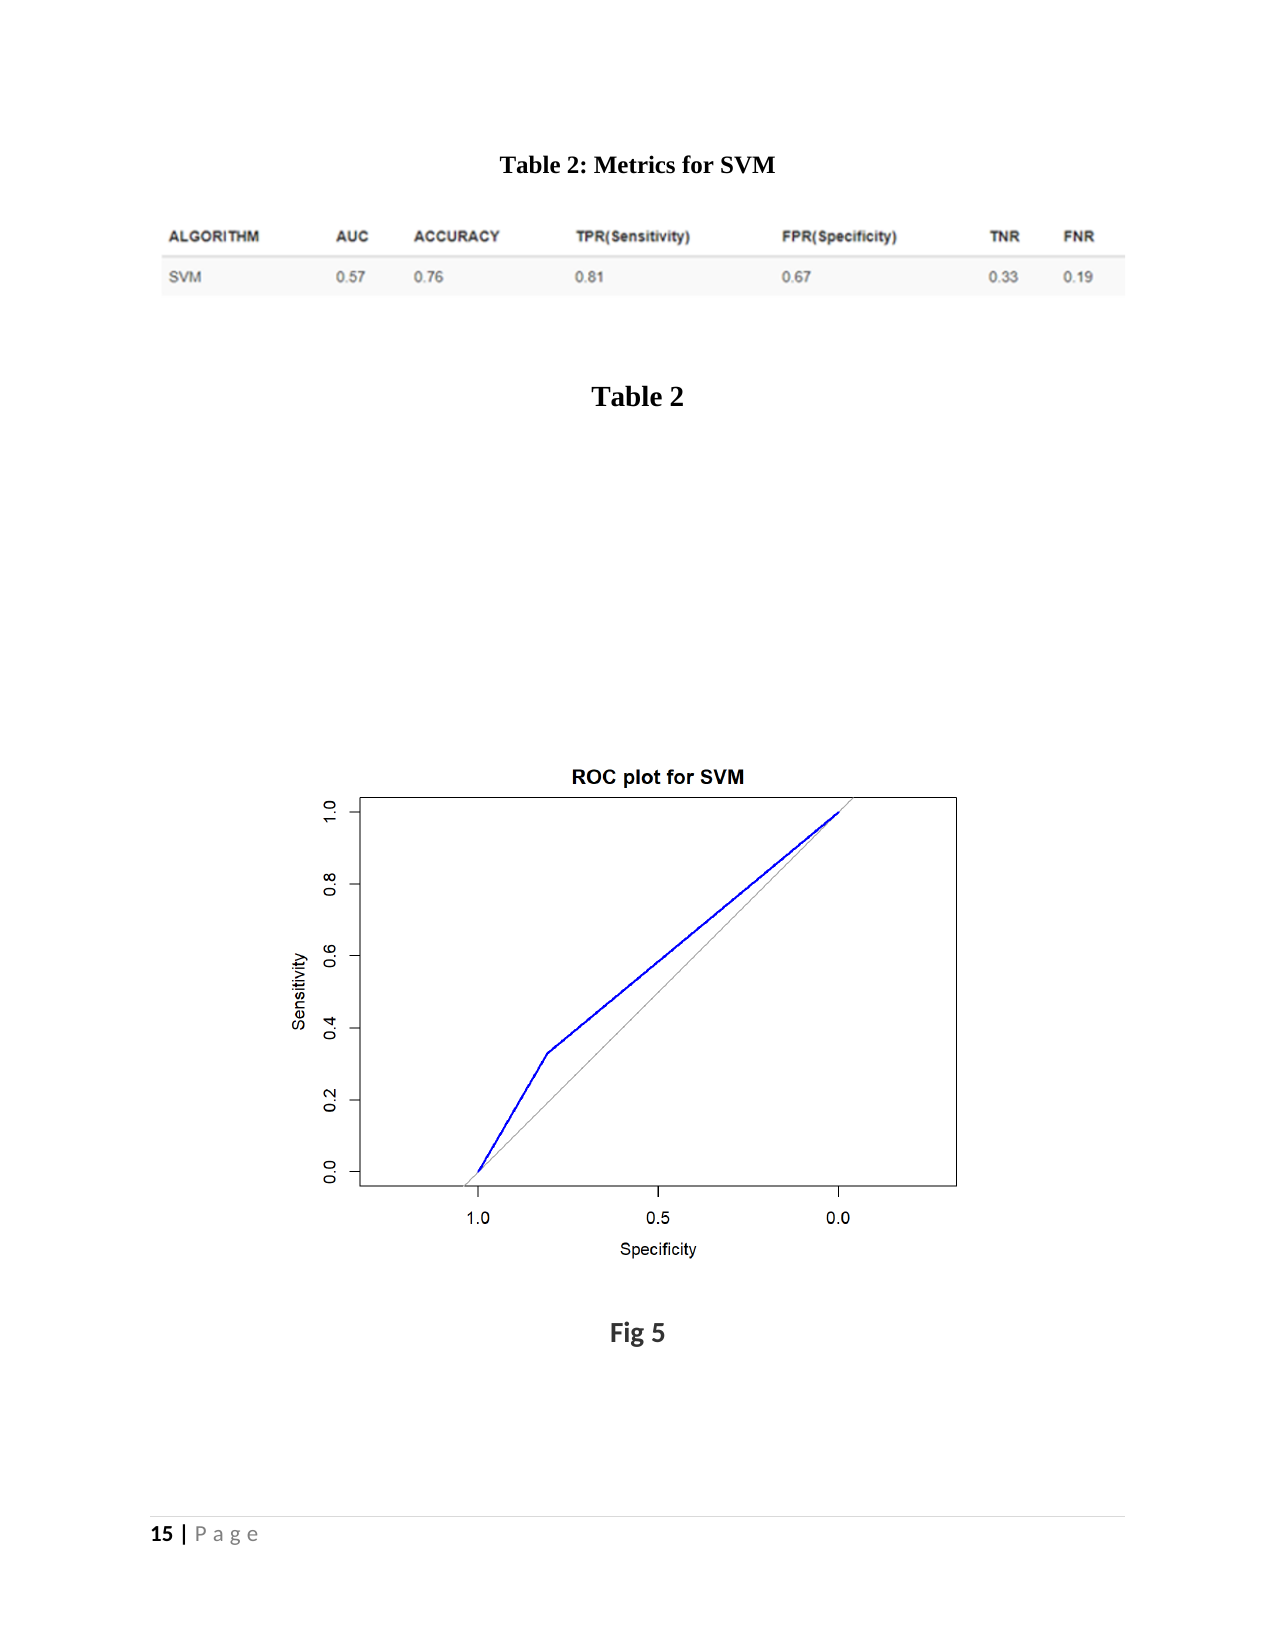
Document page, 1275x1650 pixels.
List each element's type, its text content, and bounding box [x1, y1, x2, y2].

text Table 2: Metrics for SVM [150, 150, 1125, 179]
text Table 2 [150, 346, 1125, 413]
picture [275, 754, 1000, 1271]
picture [150, 223, 1125, 346]
text Fig 5 [150, 1314, 1125, 1349]
